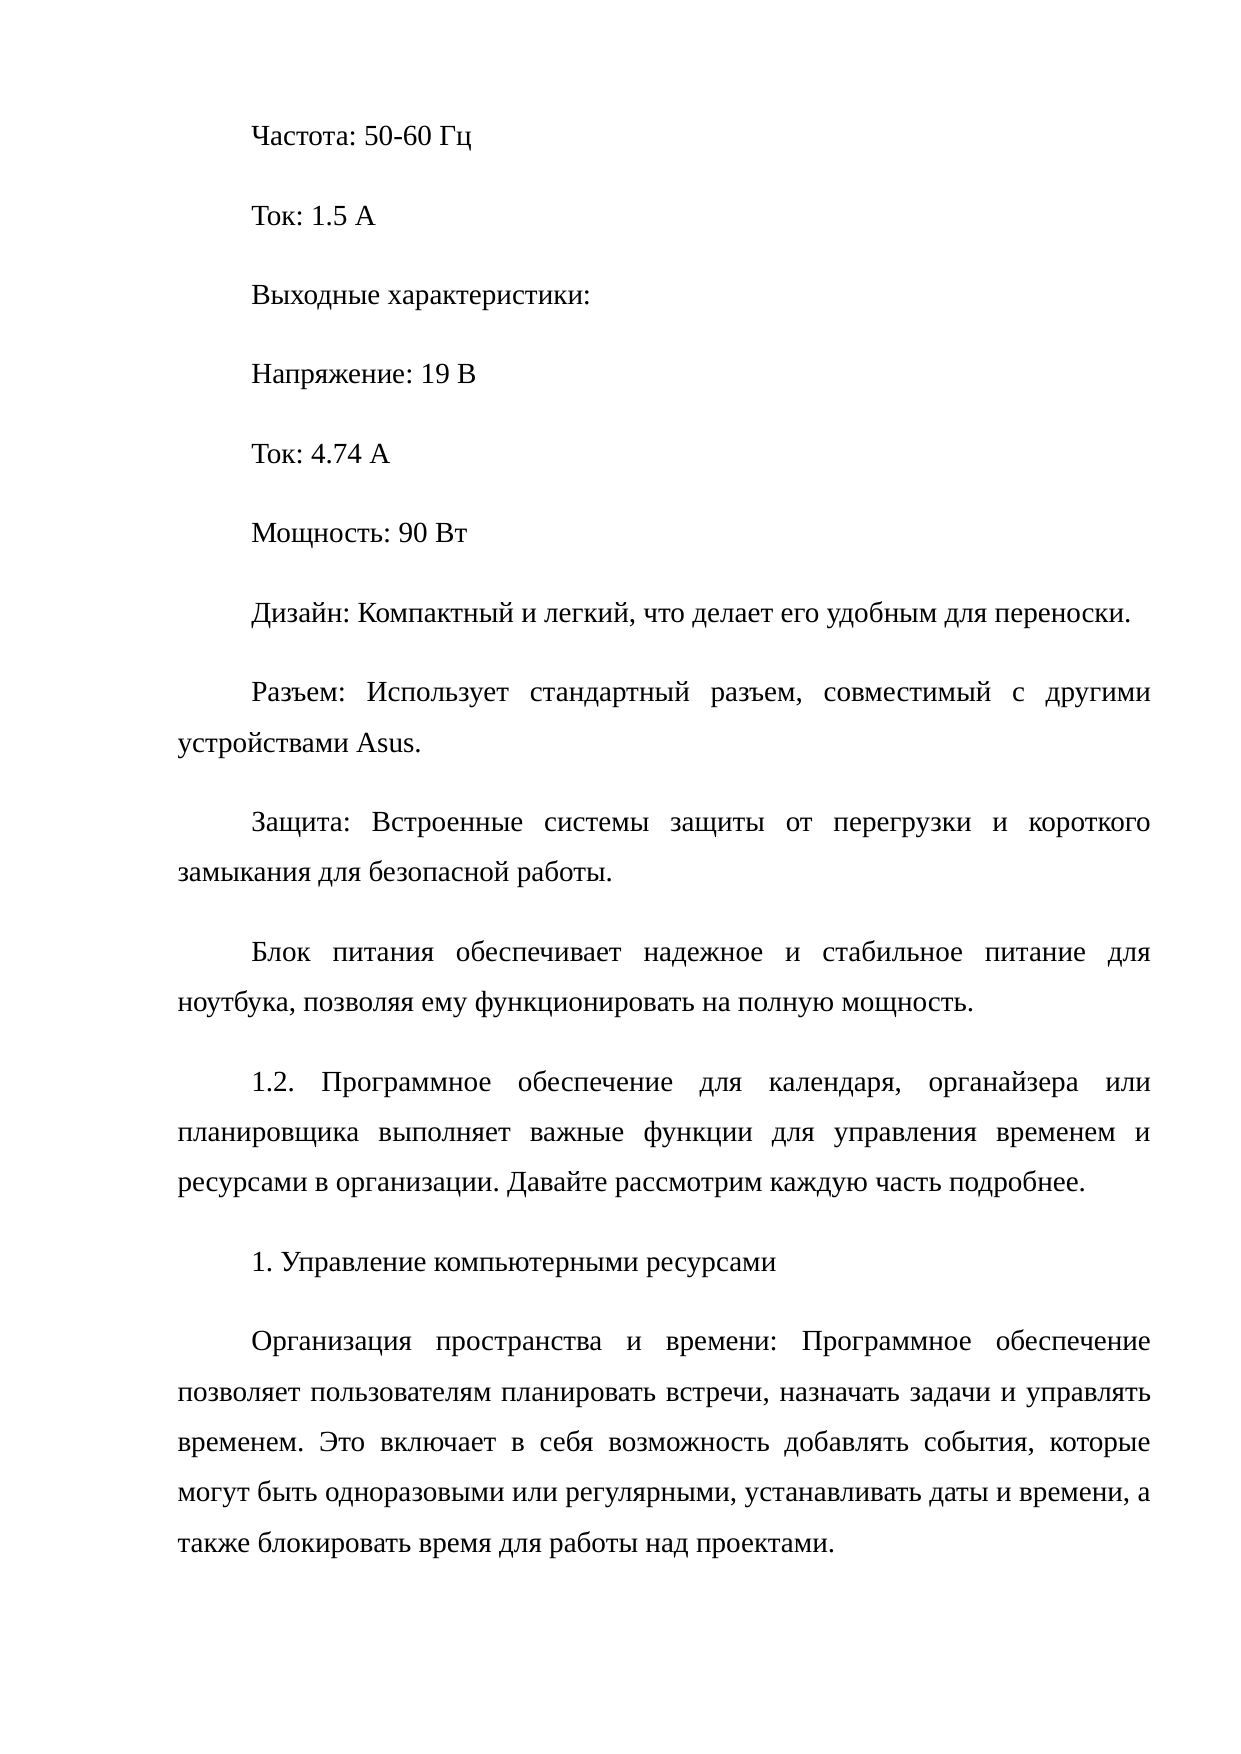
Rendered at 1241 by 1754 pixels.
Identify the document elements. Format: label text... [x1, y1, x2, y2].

text Ток: 1.5 А [177, 198, 1152, 231]
text Разъем: Использует стандартный разъем, совместимый с другими устройствами Asus. [177, 674, 1152, 758]
text 1. Управление компьютерными ресурсами [177, 1244, 1152, 1277]
text Выходные характеристики: [177, 277, 1152, 311]
text Напряжение: 19 В [177, 357, 1152, 390]
text Частота: 50-60 Гц [177, 118, 1152, 152]
text Дизайн: Компактный и легкий, что делает его удобным для переноски. [177, 595, 1152, 628]
text Защита: Встроенные системы защиты от перегрузки и короткого замыкания для безопасной работы. [177, 804, 1152, 888]
text Мощность: 90 Вт [177, 516, 1152, 549]
text Ток: 4.74 А [177, 436, 1152, 469]
text Организация пространства и времени: Программное обеспечение позволяет пользователям планировать встречи, назначать задачи и управлять временем. Это включает в себя возможность добавлять события, которые могут быть одноразовыми или регулярными, устанавливать даты и времени, а также блокировать время для работы над проектами. [177, 1323, 1152, 1558]
text Блок питания обеспечивает надежное и стабильное питание для ноутбука, позволяя ему функционировать на полную мощность. [177, 934, 1152, 1018]
text 1.2. Программное обеспечение для календаря, органайзера или планировщика выполняет важные функции для управления временем и ресурсами в организации. Давайте рассмотрим каждую часть подробнее. [177, 1064, 1152, 1198]
